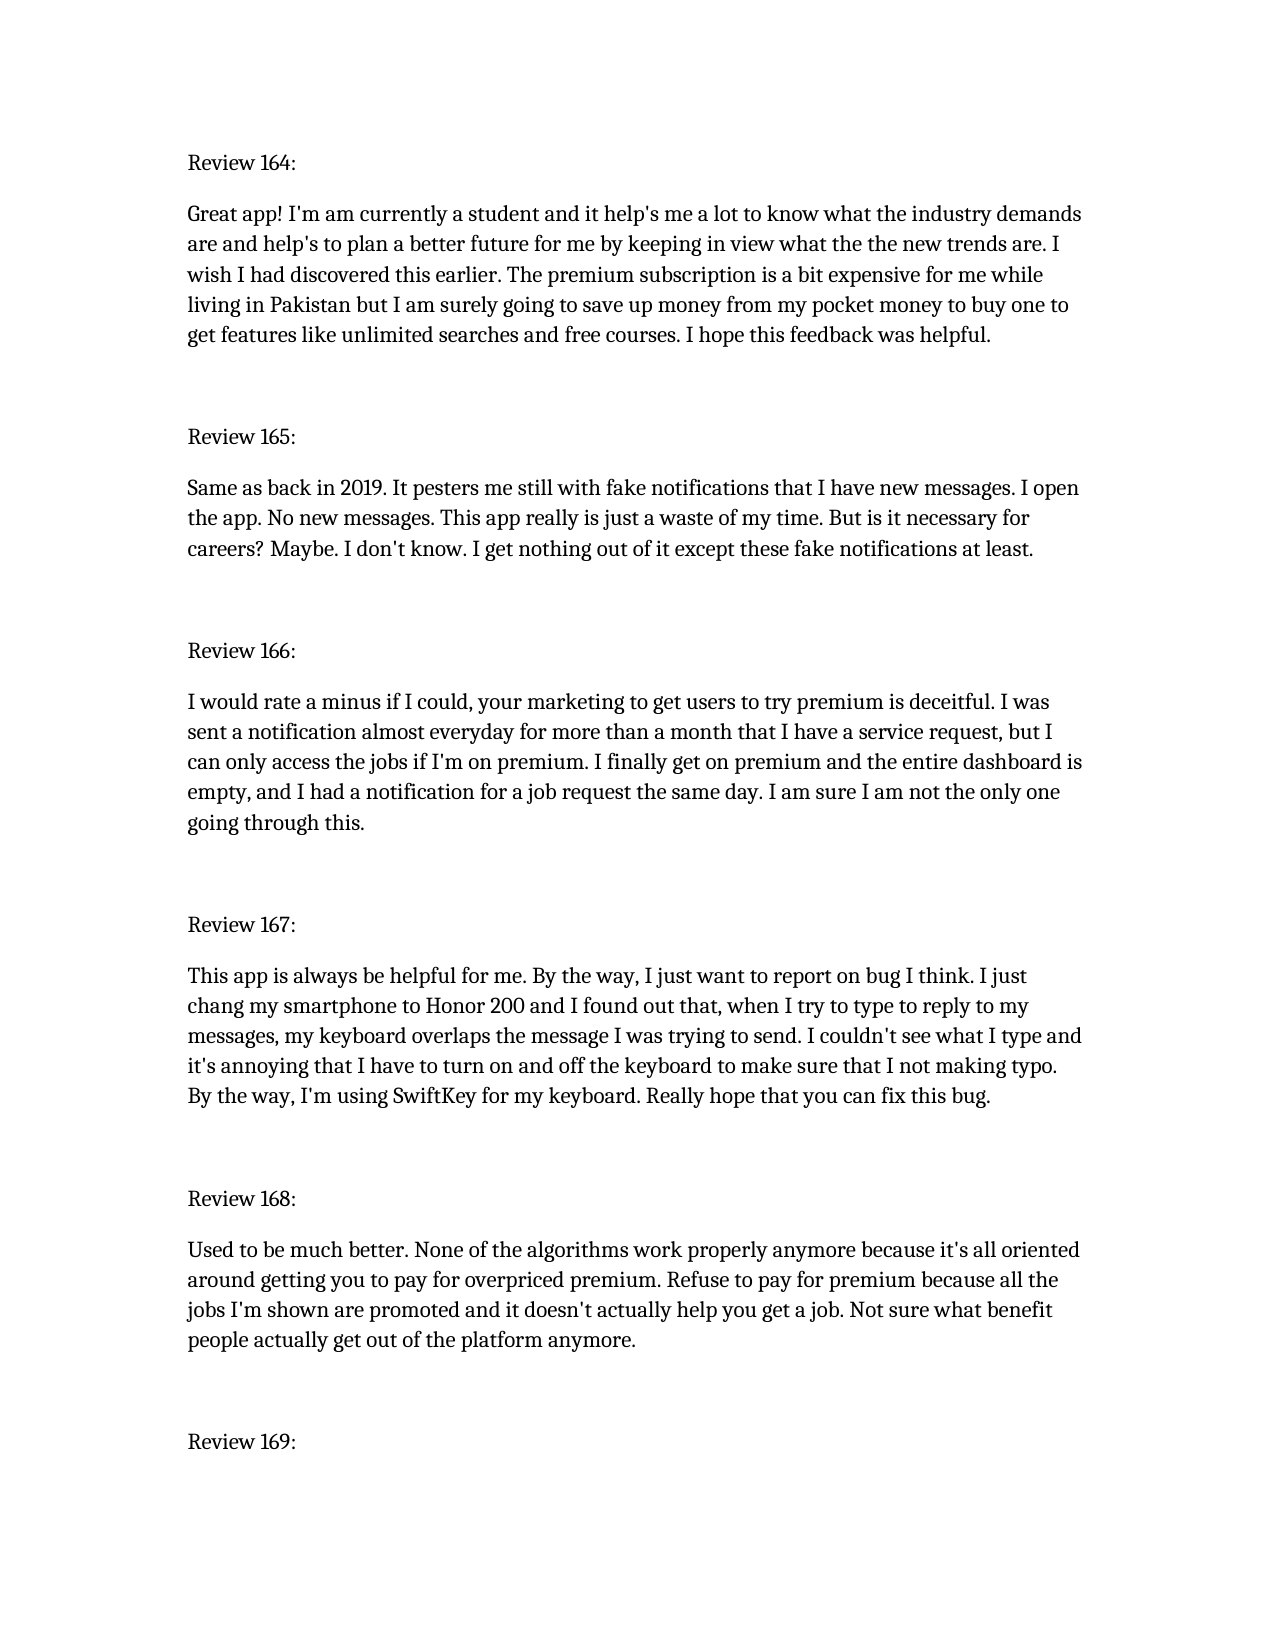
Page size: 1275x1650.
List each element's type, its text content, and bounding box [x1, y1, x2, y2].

text This app is always be helpful for me. By the way, I just want to report on bug I think. I just chang my smartphone to Honor 200 and I found out that, when I try to type to reply to my messages, my keyboard overlaps the message I was trying to send. I couldn't see what I type and it's annoying that I have to turn on and off the keyboard to make sure that I not making typo. By the way, I'm using SwiftKey for my keyboard. Really hope that you can fix this bug. [187, 962, 1087, 1110]
text Review 167: [187, 911, 1087, 938]
text Same as back in 2019. It pesters me still with fake notifications that I have new messages. I open the app. No new messages. This app really is just a waste of my time. But is it necessary for careers? Maybe. I don't know. I get nothing out of it except these fake notifications at least. [187, 475, 1087, 562]
text Review 168: [187, 1185, 1087, 1212]
text Review 165: [187, 424, 1087, 450]
text Used to be much better. None of the algorithms work properly anymore because it's all oriented around getting you to pay for overpriced premium. Refuse to pay for premium because all the jobs I'm shown are promoted and it doesn't actually help you get a job. Not sure what benefit people actually get out of the platform anymore. [187, 1236, 1087, 1353]
text I would rate a minus if I could, your marketing to get users to try premium is deceitful. I was sent a notification almost everyday for more than a month that I have a service request, but I can only access the jobs if I'm on premium. I finally get on premium and the entire dashboard is empty, and I had a notification for a job request the same day. I am sure I am not the only one going through this. [187, 688, 1087, 836]
text Review 169: [187, 1429, 1087, 1456]
text Review 164: [187, 150, 1087, 176]
text Great app! I'm am currently a student and it help's me a lot to know what the industry demands are and help's to plan a better future for me by keeping in view what the the new trends are. I wish I had discovered this earlier. The premium subscription is a bit expensive for me while living in Pakistan but I am surely going to save up money from my pocket money to buy one to get features like unlimited searches and free courses. I hope this feedback was helpful. [187, 201, 1087, 348]
text Review 166: [187, 637, 1087, 664]
